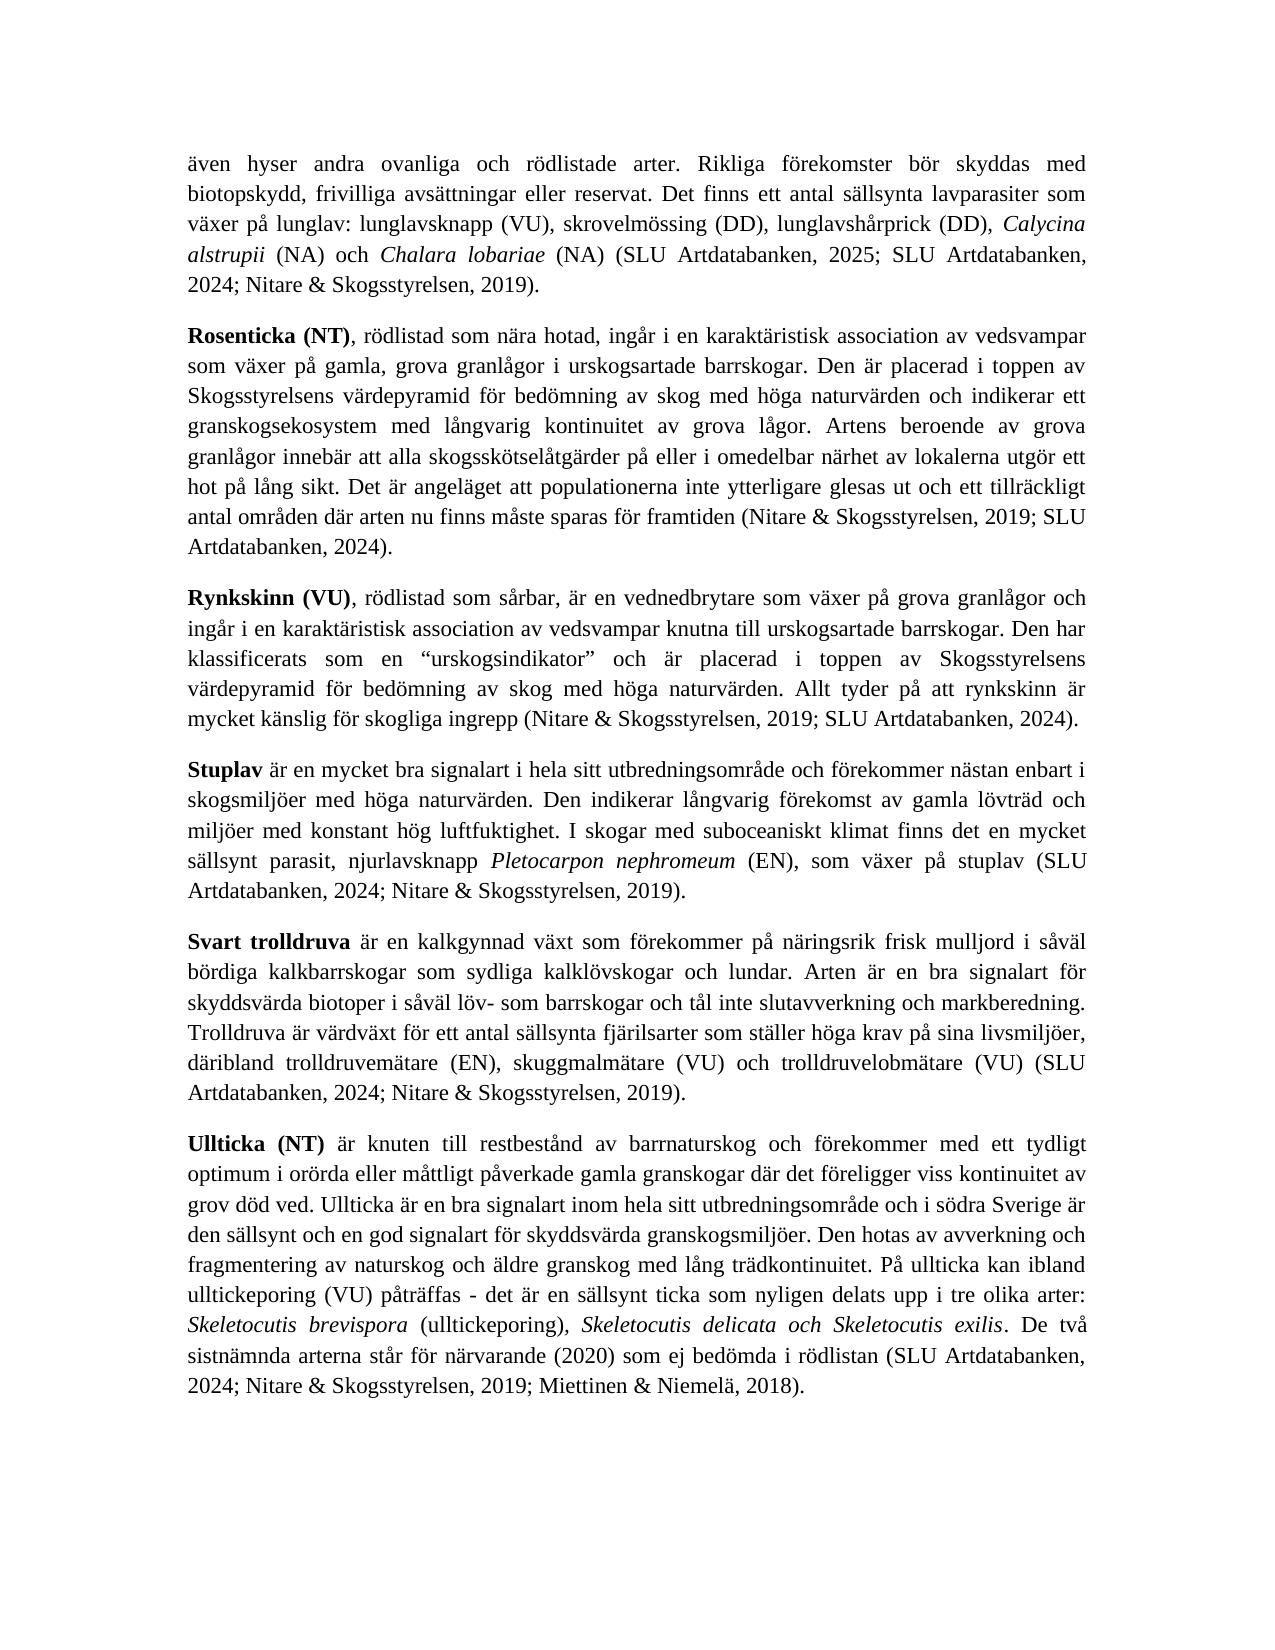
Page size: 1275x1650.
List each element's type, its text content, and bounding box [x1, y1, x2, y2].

text Stuplav är en mycket bra signalart i hela sitt utbredningsområde och förekommer nästan enbart i skogsmiljöer med höga naturvärden. Den indikerar långvarig förekomst av gamla lövträd och miljöer med konstant hög luftfuktighet. I skogar med suboceaniskt klimat finns det en mycket sällsynt parasit, njurlavsknapp Pletocarpon nephromeum (EN), som växer på stuplav (SLU Artdatabanken, 2024; Nitare & Skogsstyrelsen, 2019). [187, 756, 1087, 903]
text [187, 150, 1087, 297]
text Ullticka (NT) är knuten till restbestånd av barrnaturskog och förekommer med ett tydligt optimum i orörda eller måttligt påverkade gamla granskogar där det föreligger viss kontinuitet av grov död ved. Ullticka är en bra signalart inom hela sitt utbredningsområde och i södra Sverige är den sällsynt och en god signalart för skyddsvärda granskogsmiljöer. Den hotas av avverkning och fragmentering av naturskog och äldre granskog med lång trädkontinuitet. På ullticka kan ibland ulltickeporing (VU) påträffas - det är en sällsynt ticka som nyligen delats upp i tre olika arter: Skeletocutis brevispora (ulltickeporing), Skeletocutis delicata och Skeletocutis exilis. De två sistnämnda arterna står för närvarande (2020) som ej bedömda i rödlistan (SLU Artdatabanken, 2024; Nitare & Skogsstyrelsen, 2019; Miettinen & Niemelä, 2018). [187, 1130, 1087, 1398]
text Svart trolldruva är en kalkgynnad växt som förekommer på näringsrik frisk mulljord i såväl bördiga kalkbarrskogar som sydliga kalklövskogar och lundar. Arten är en bra signalart för skyddsvärda biotoper i såväl löv- som barrskogar och tål inte slutavverkning och markberedning. Trolldruva är värdväxt för ett antal sällsynta fjärilsarter som ställer höga krav på sina livsmiljöer, däribland trolldruvemätare (EN), skuggmalmätare (VU) och trolldruvelobmätare (VU) (SLU Artdatabanken, 2024; Nitare & Skogsstyrelsen, 2019). [187, 928, 1087, 1106]
text Rosenticka (NT), rödlistad som nära hotad, ingår i en karaktäristisk association av vedsvampar som växer på gamla, grova granlågor i urskogsartade barrskogar. Den är placerad i toppen av Skogsstyrelsens värdepyramid för bedömning av skog med höga naturvärden och indikerar ett granskogsekosystem med långvarig kontinuitet av grova lågor. Artens beroende av grova granlågor innebär att alla skogsskötselåtgärder på eller i omedelbar närhet av lokalerna utgör ett hot på lång sikt. Det är angeläget att populationerna inte ytterligare glesas ut och ett tillräckligt antal områden där arten nu finns måste sparas för framtiden (Nitare & Skogsstyrelsen, 2019; SLU Artdatabanken, 2024). [187, 322, 1087, 560]
text Rynkskinn (VU), rödlistad som sårbar, är en vednedbrytare som växer på grova granlågor och ingår i en karaktäristisk association av vedsvampar knutna till urskogsartade barrskogar. Den har klassificerats som en “urskogsindikator” och är placerad i toppen av Skogsstyrelsens värdepyramid för bedömning av skog med höga naturvärden. Allt tyder på att rynkskinn är mycket känslig för skogliga ingrepp (Nitare & Skogsstyrelsen, 2019; SLU Artdatabanken, 2024). [187, 584, 1087, 732]
